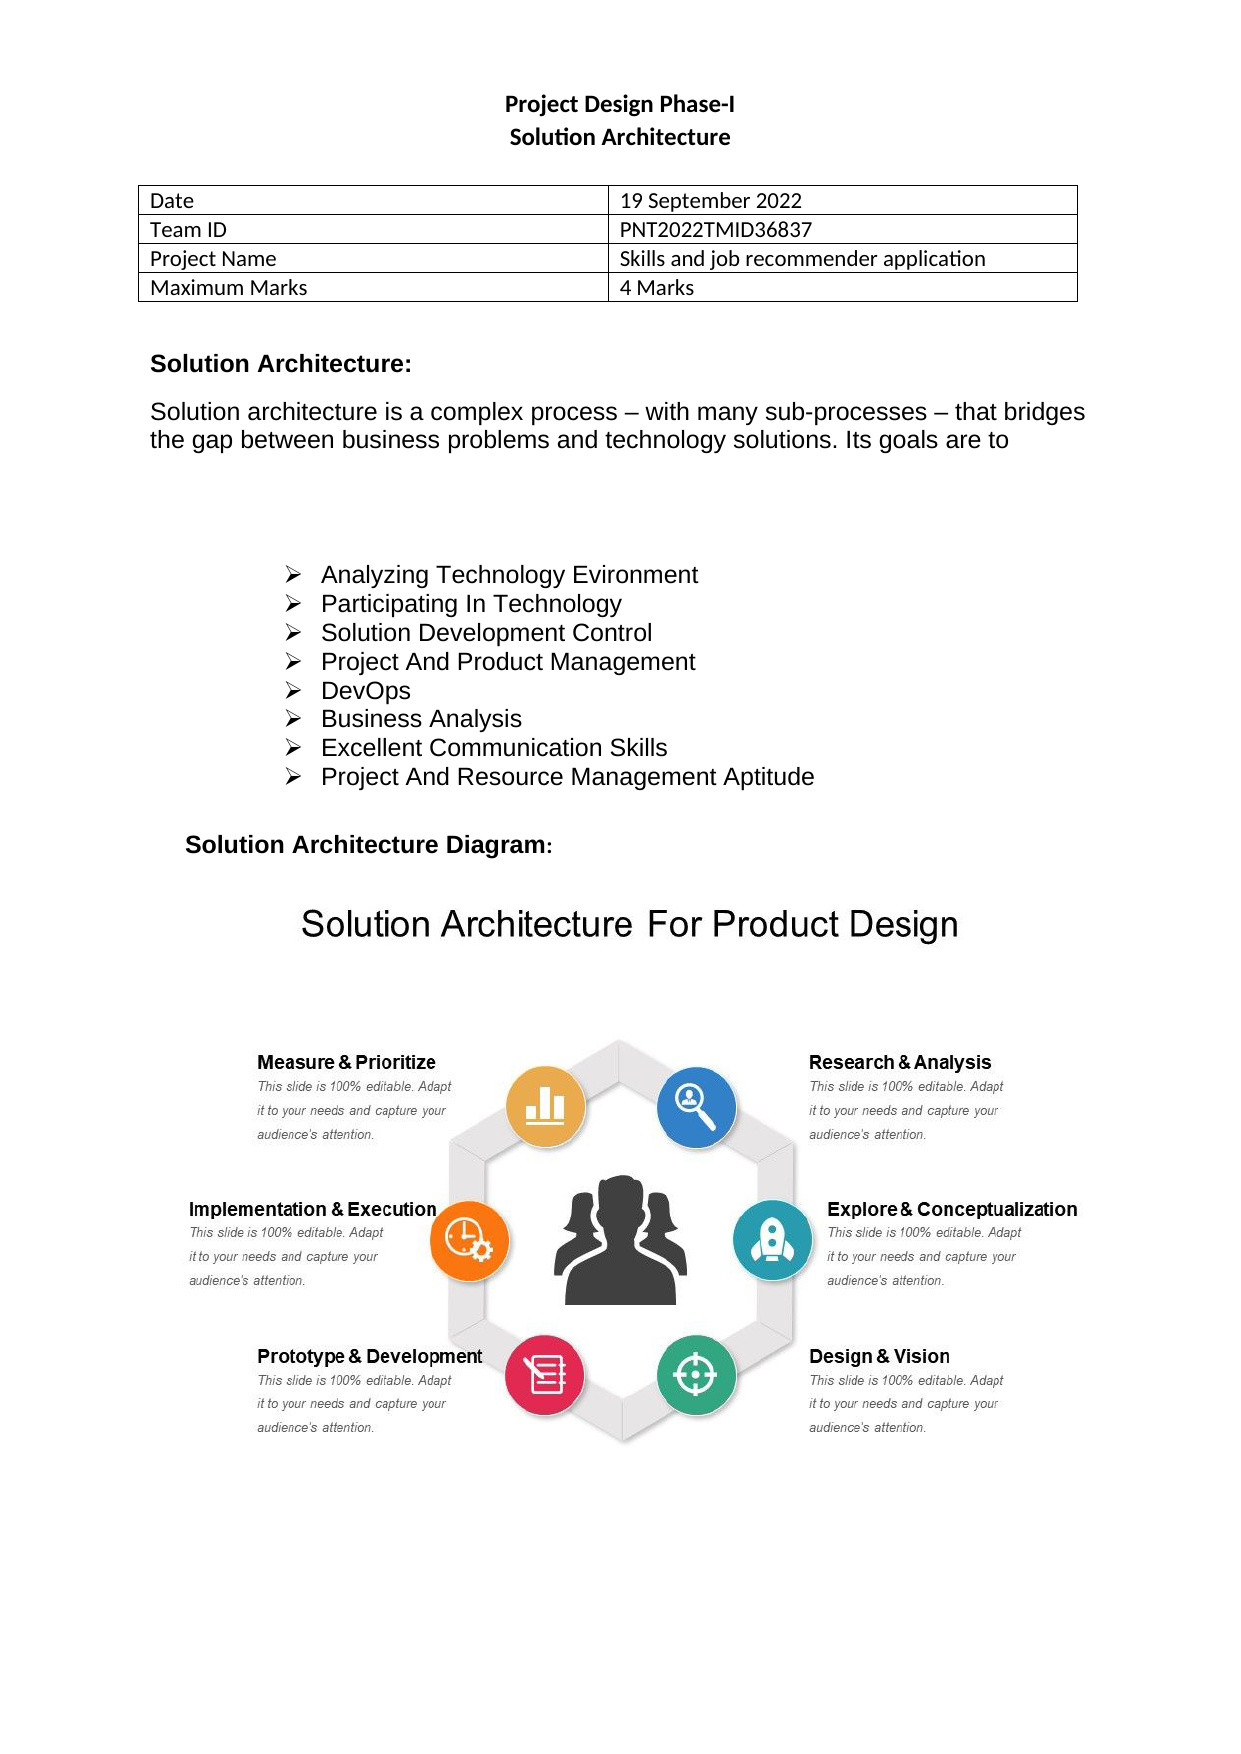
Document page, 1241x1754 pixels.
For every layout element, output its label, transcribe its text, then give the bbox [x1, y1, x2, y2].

table_cell PNT2022TMID36837 [609, 215, 1077, 243]
text Solution Architecture Diagram: [150, 830, 1090, 859]
table_cell Project Name [139, 244, 608, 272]
table_cell 4 Marks [609, 273, 1077, 301]
table_cell Skills and job recommender application [609, 244, 1077, 272]
list Project And Product Management [283, 647, 1090, 676]
list Excellent Communication Skills [283, 733, 1090, 762]
list Business Analysis [283, 704, 1090, 733]
list Participating In Technology [283, 589, 1090, 618]
list Project And Resource Management Aptitude [283, 762, 1090, 791]
picture [150, 859, 1090, 1575]
text Project Design Phase-I [150, 89, 1090, 119]
text Solution Architecture: [150, 349, 1090, 378]
table_cell Maximum Marks [139, 273, 608, 301]
table_header 19 September 2022 [609, 186, 1077, 214]
list Solution Development Control [283, 618, 1090, 647]
text Solution architecture is a complex process – with many sub-processes – that bridges the gap between business problems and technology solutions. Its goals are to [150, 397, 1090, 454]
list Analyzing Technology Evironment [283, 560, 1090, 589]
table_header Date [139, 186, 608, 214]
list DevOps [283, 676, 1090, 704]
table_cell Team ID [139, 215, 608, 243]
text Solution Architecture [150, 122, 1090, 152]
